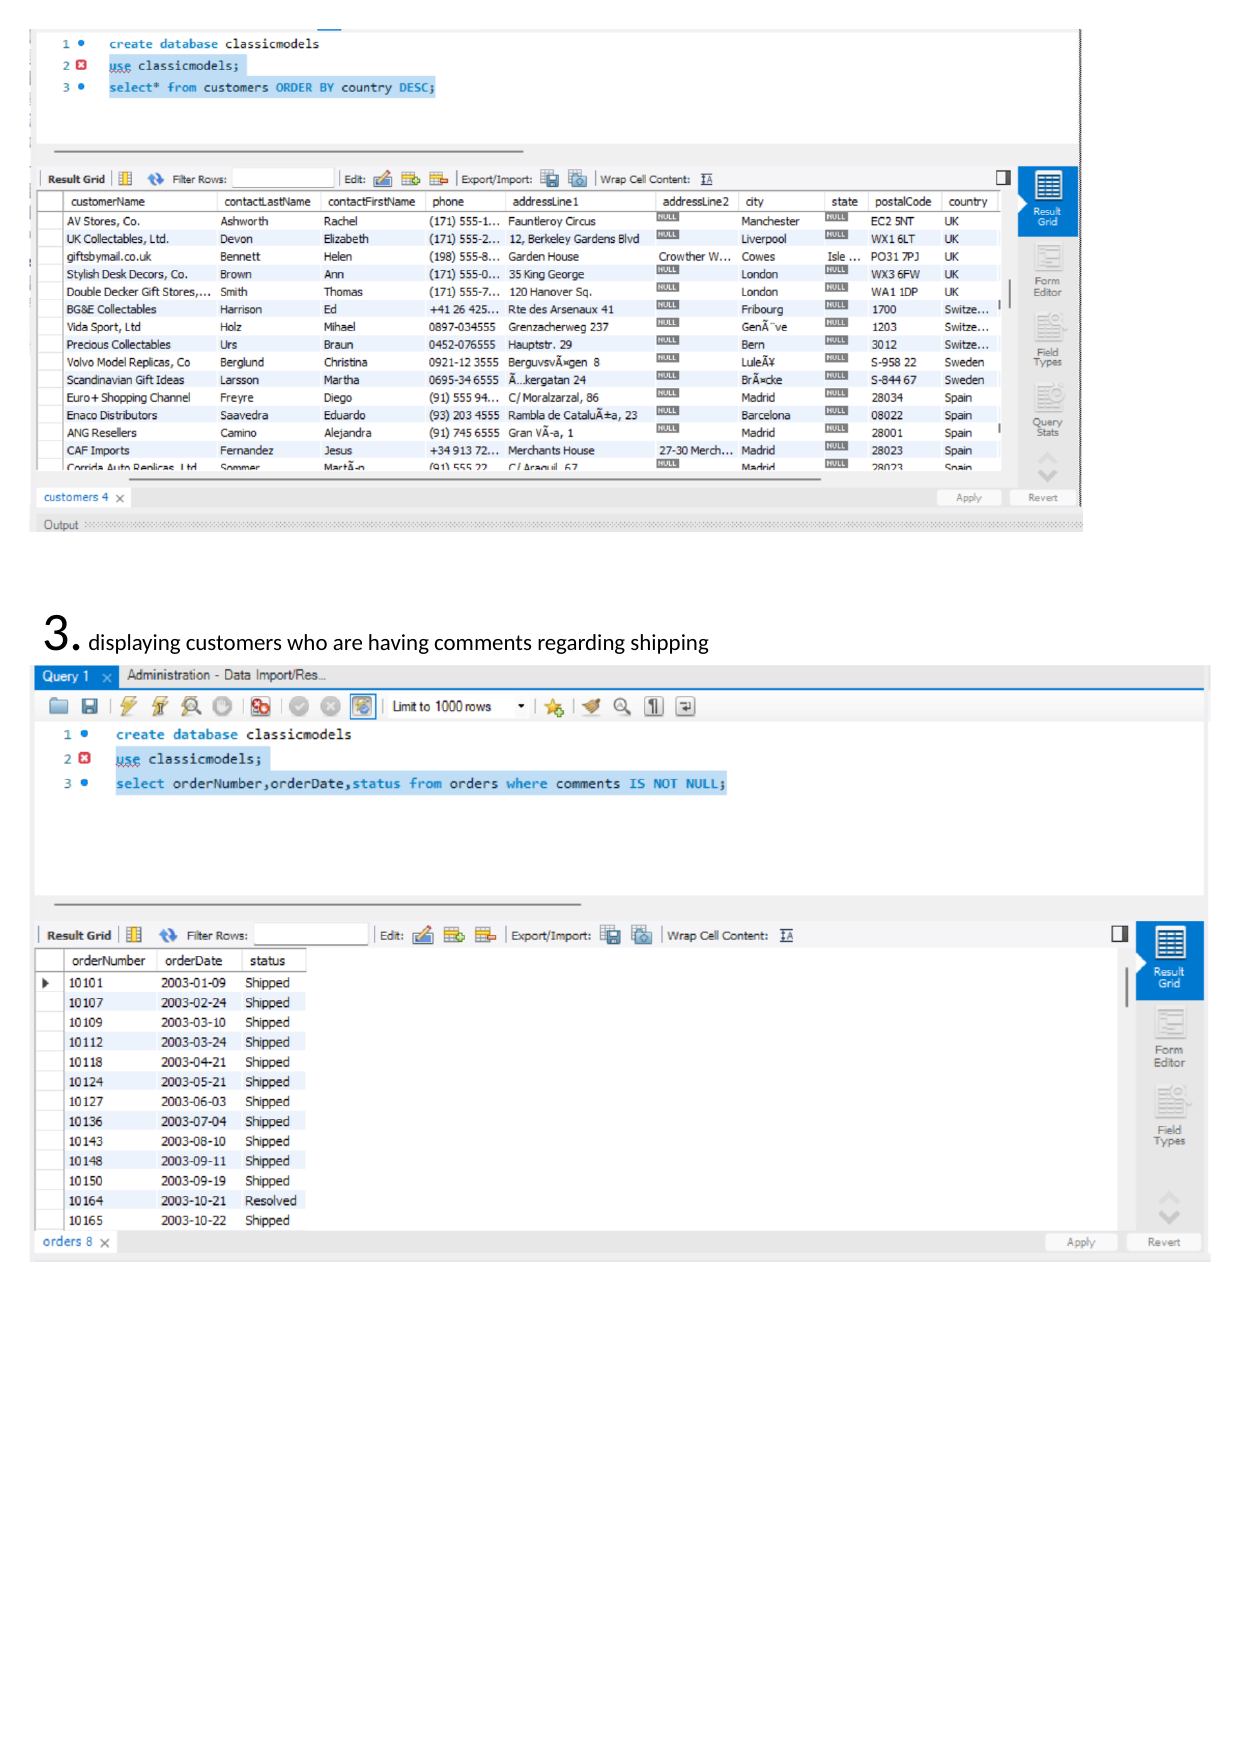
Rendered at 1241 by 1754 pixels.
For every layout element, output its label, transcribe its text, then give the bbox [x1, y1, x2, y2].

picture [29, 665, 1211, 1262]
text 3. displaying customers who are having comments regarding shipping [29, 597, 1211, 665]
picture [29, 29, 1083, 532]
